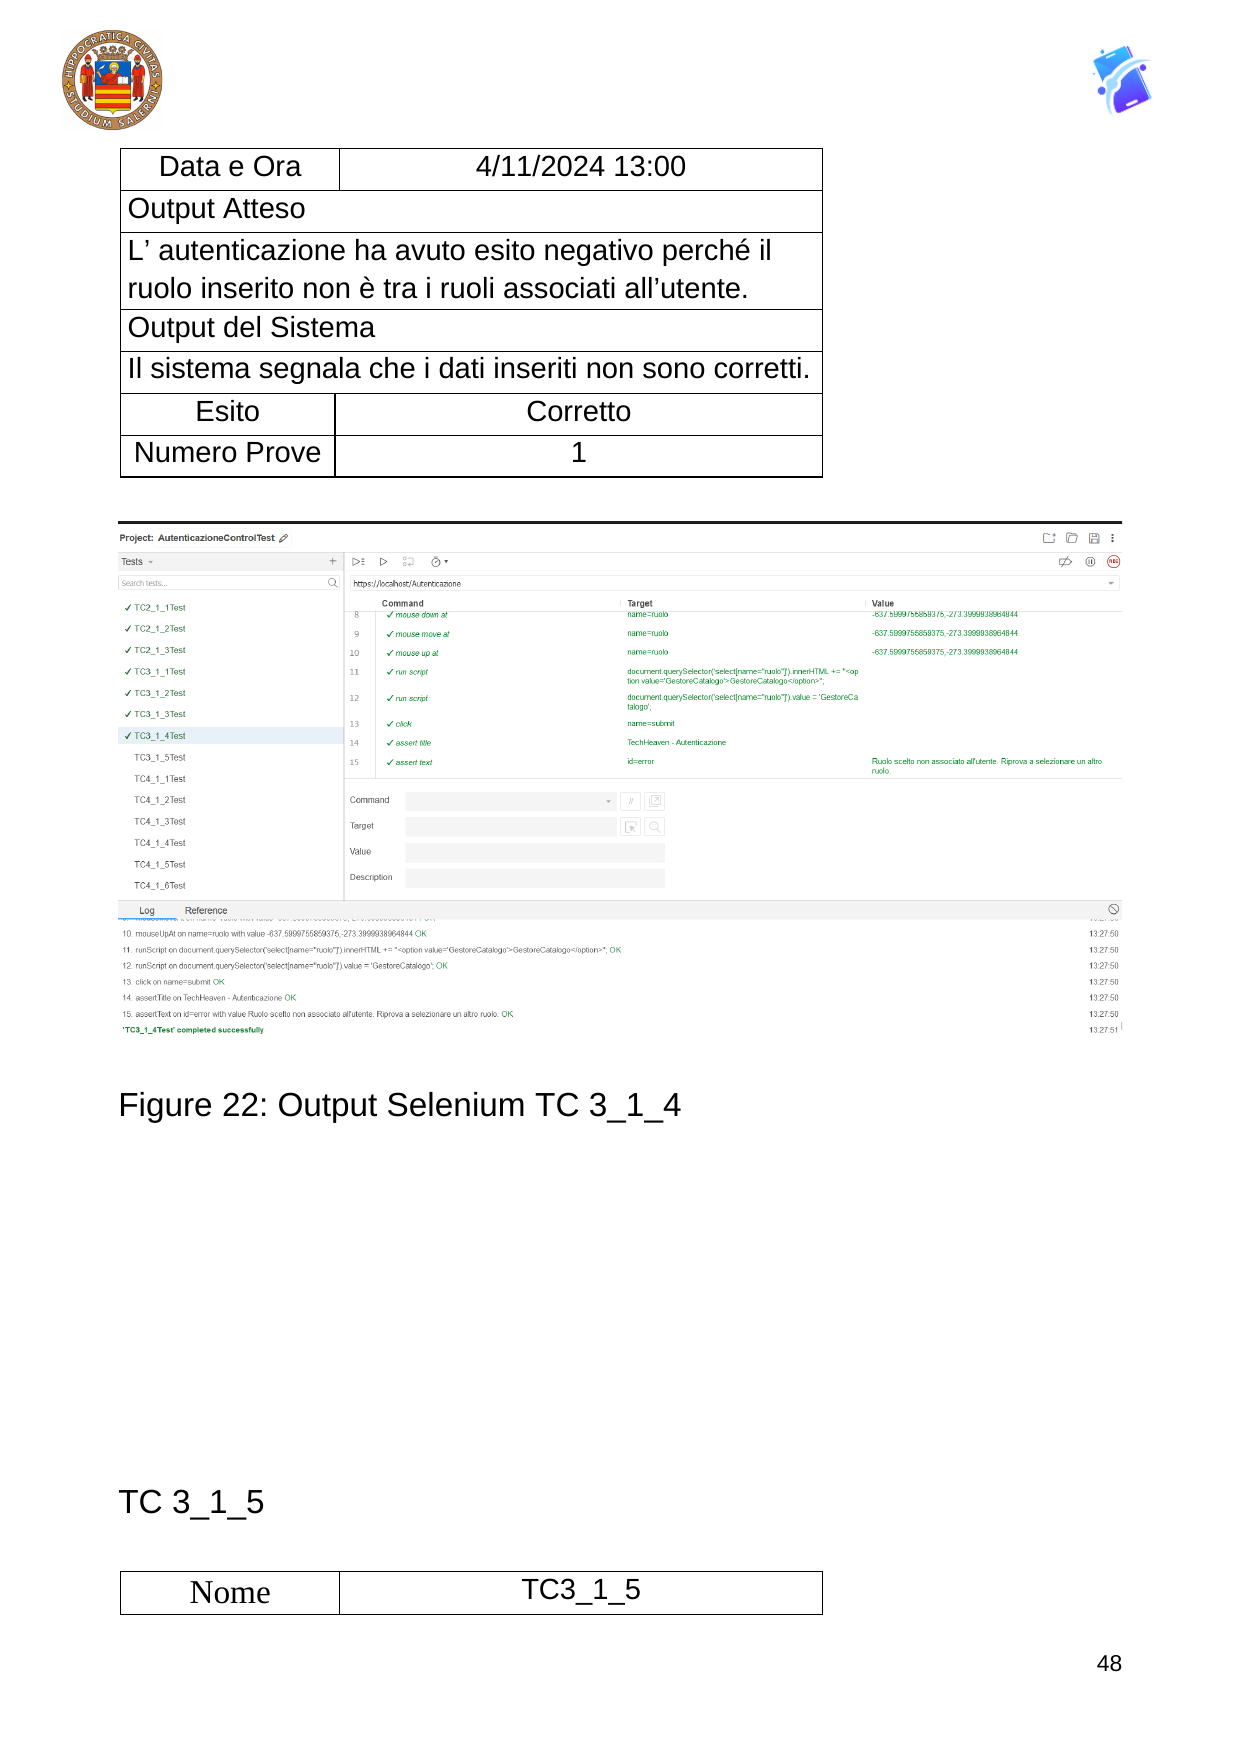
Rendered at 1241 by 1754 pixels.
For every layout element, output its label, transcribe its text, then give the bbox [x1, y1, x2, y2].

table_header Nome [121, 1572, 339, 1614]
table_cell 4/11/2024 13:00 [340, 149, 822, 189]
table_cell Corretto [336, 394, 822, 434]
table_cell Esito [121, 394, 334, 434]
table_cell Il sistema segnala che i dati inseriti non sono corretti. [121, 352, 822, 392]
picture [61, 29, 163, 131]
text TC 3_1_5 [118, 1482, 1122, 1521]
table_cell L’ autenticazione ha avuto esito negativo perché il ruolo inserito non è tra i ruoli associati all’utente. [121, 233, 822, 308]
table_cell Output del Sistema [121, 310, 822, 351]
text Figure 22: Output Selenium TC 3_1_4 [118, 1085, 1122, 1123]
picture [118, 521, 1123, 1037]
table_cell Numero Prove [121, 436, 334, 476]
table_cell 1 [336, 436, 822, 476]
table_cell Output Atteso [121, 191, 822, 232]
table_header TC3_1_5 [340, 1572, 822, 1614]
table_cell Data e Ora [121, 149, 339, 189]
picture [1066, 25, 1178, 147]
